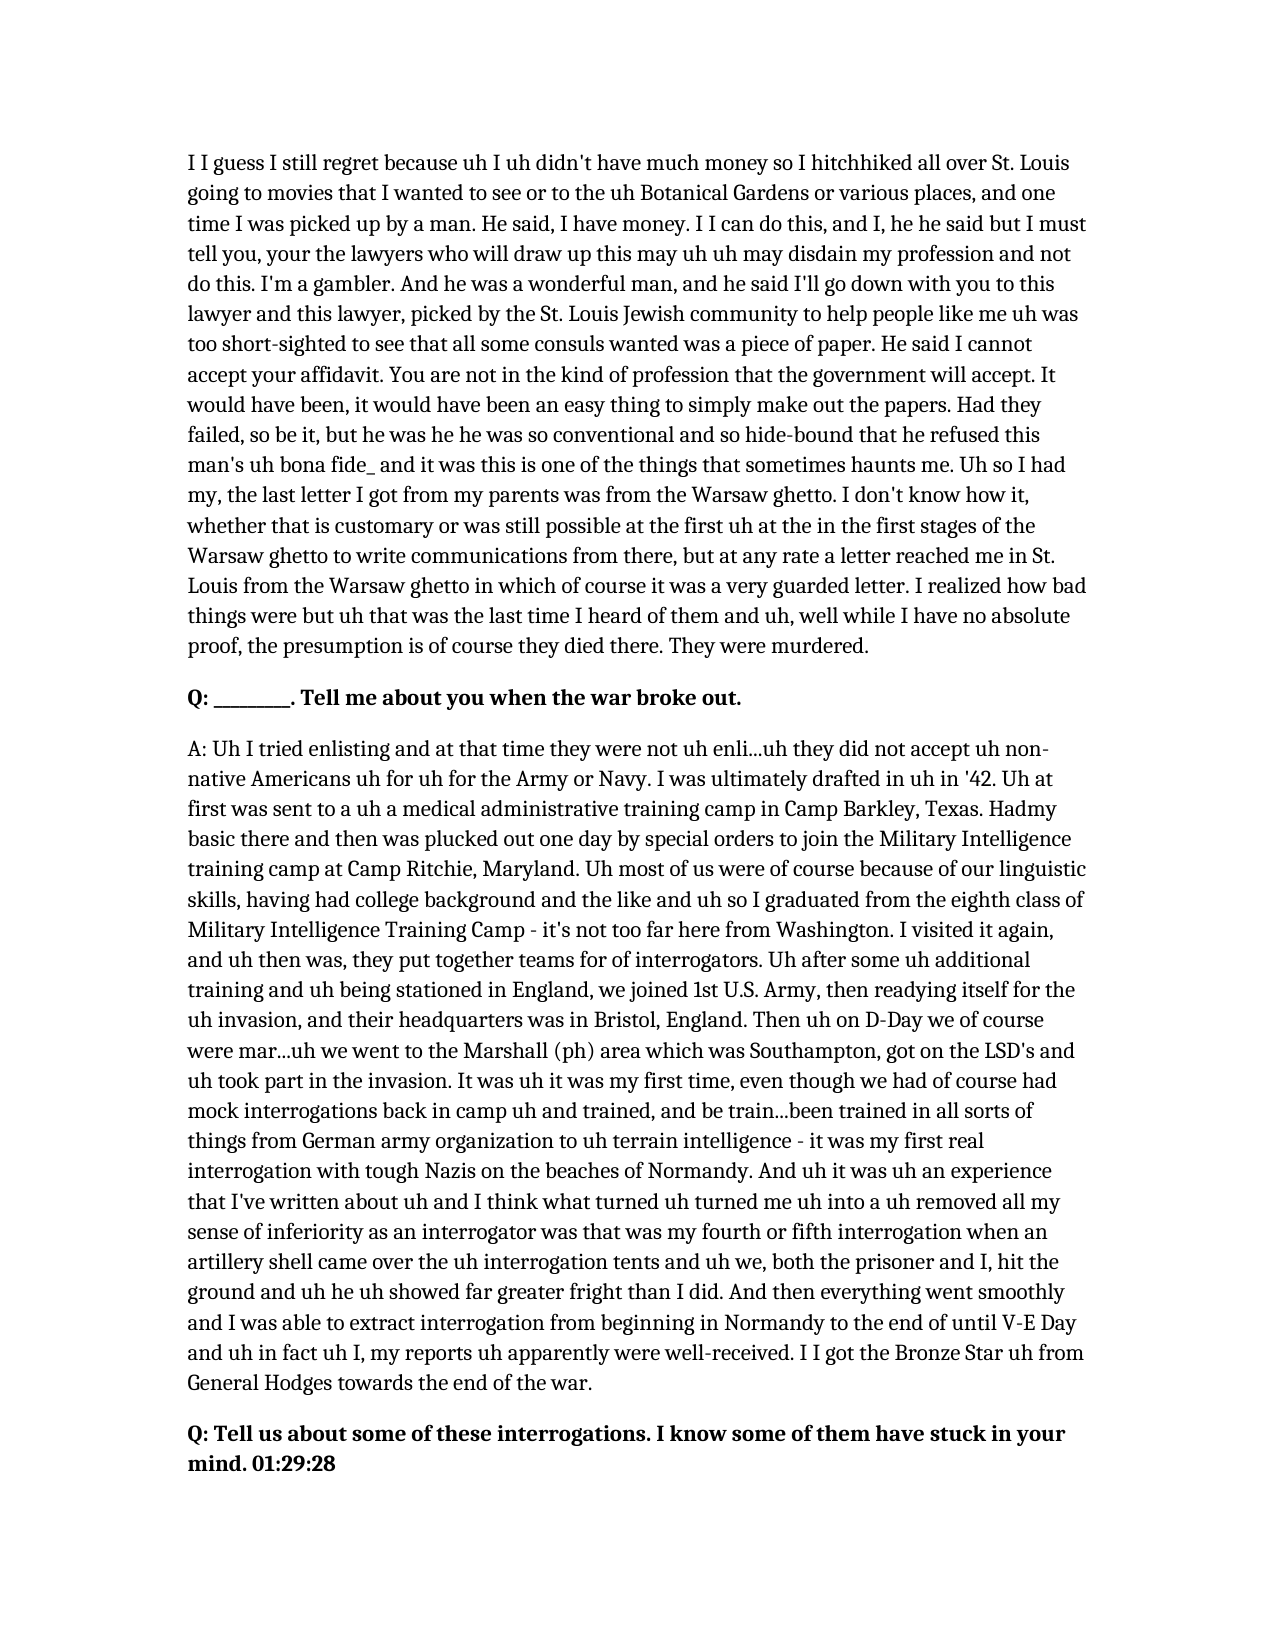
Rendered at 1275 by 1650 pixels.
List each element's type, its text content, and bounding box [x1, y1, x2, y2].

text Q: _________. Tell me about you when the war broke out. [187, 684, 1087, 711]
text Q: Tell us about some of these interrogations. I know some of them have stuck in your mind. 01:29:28 [187, 1421, 1087, 1477]
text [187, 150, 1087, 660]
text A: Uh I tried enlisting and at that time they were not uh enli...uh they did not accept uh non- native Americans uh for uh for the Army or Navy. I was ultimately drafted in uh in '42. Uh at first was sent to a uh a medical administrative training camp in Camp Barkley, Texas. Hadmy basic there and then was plucked out one day by special orders to join the Military Intelligence training camp at Camp Ritchie, Maryland. Uh most of us were of course because of our linguistic skills, having had college background and the like and uh so I graduated from the eighth class of Military Intelligence Training Camp - it's not too far here from Washington. I visited it again, and uh then was, they put together teams for of interrogators. Uh after some uh additional training and uh being stationed in England, we joined 1st U.S. Army, then readying itself for the uh invasion, and their headquarters was in Bristol, England. Then uh on D-Day we of course were mar...uh we went to the Marshall (ph) area which was Southampton, got on the LSD's and uh took part in the invasion. It was uh it was my first time, even though we had of course had mock interrogations back in camp uh and trained, and be train...been trained in all sorts of things from German army organization to uh terrain intelligence - it was my first real interrogation with tough Nazis on the beaches of Normandy. And uh it was uh an experience that I've written about uh and I think what turned uh turned me uh into a uh removed all my sense of inferiority as an interrogator was that was my fourth or fifth interrogation when an artillery shell came over the uh interrogation tents and uh we, both the prisoner and I, hit the ground and uh he uh showed far greater fright than I did. And then everything went smoothly and I was able to extract interrogation from beginning in Normandy to the end of until V-E Day and uh in fact uh I, my reports uh apparently were well-received. I I got the Bronze Star uh from General Hodges towards the end of the war. [187, 735, 1087, 1396]
